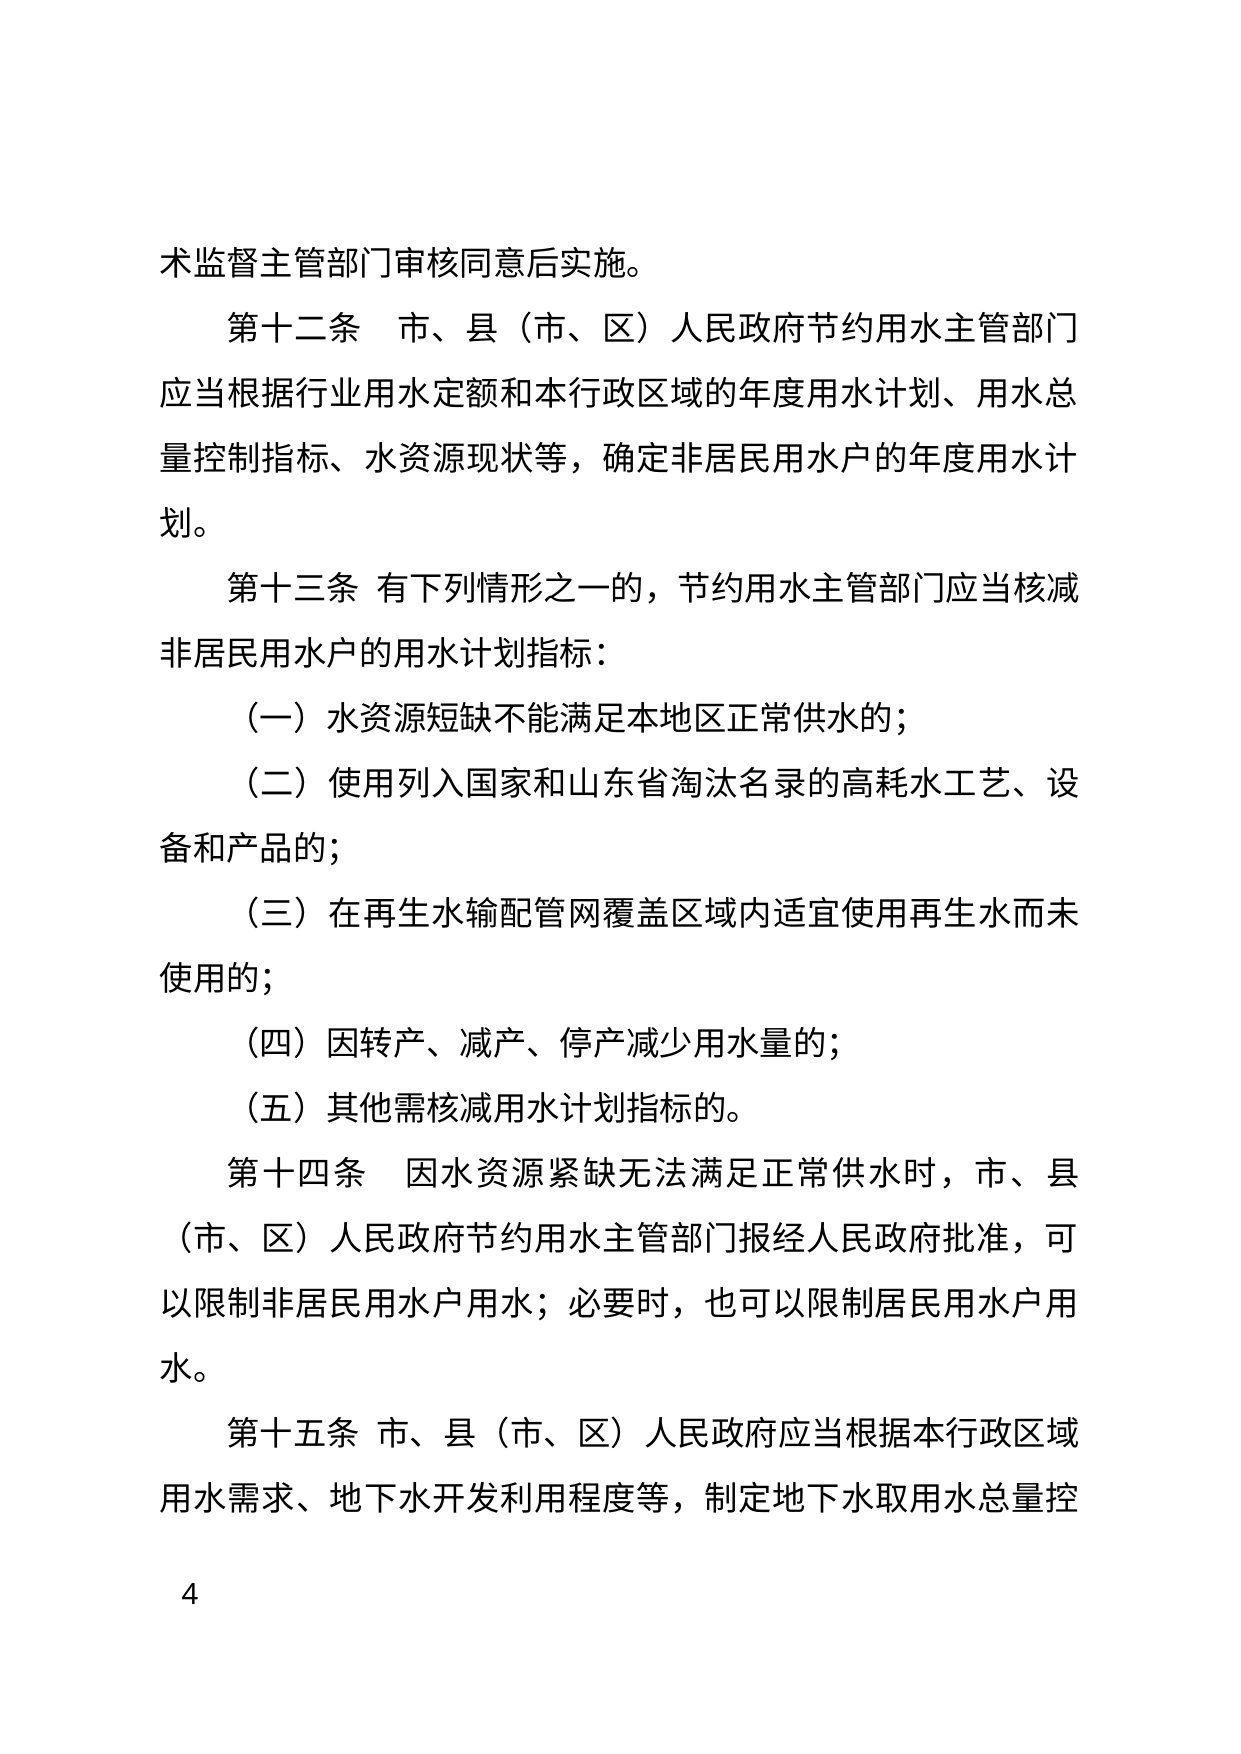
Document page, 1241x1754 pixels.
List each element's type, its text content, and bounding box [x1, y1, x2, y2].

text （一）水资源短缺不能满足本地区正常供水的； [159, 683, 1081, 748]
text 第十三条 有下列情形之一的，节约用水主管部门应当核减非居民用水户的用水计划指标： [159, 553, 1081, 683]
text （四）因转产、减产、停产减少用水量的； [159, 1008, 1081, 1073]
text 第十四条 因水资源紧缺无法满足正常供水时，市、县（市、区）人民政府节约用水主管部门报经人民政府批准，可以限制非居民用水户用水；必要时，也可以限制居民用水户用水。 [159, 1138, 1081, 1398]
text （三）在再生水输配管网覆盖区域内适宜使用再生水而未使用的； [159, 878, 1081, 1008]
text 第十二条 市、县（市、区）人民政府节约用水主管部门，应当根据行业用水定额和本行政区域的年度用水计划、用水总量控制指标、水资源现状等，确定非居民用水户的年度用水计划。 [159, 293, 1081, 553]
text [159, 228, 1081, 293]
text （五）其他需核减用水计划指标的。 [159, 1073, 1081, 1138]
text （二）使用列入国家和山东省淘汰名录的高耗水工艺、设备和产品的； [159, 748, 1081, 878]
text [159, 1398, 1081, 1528]
